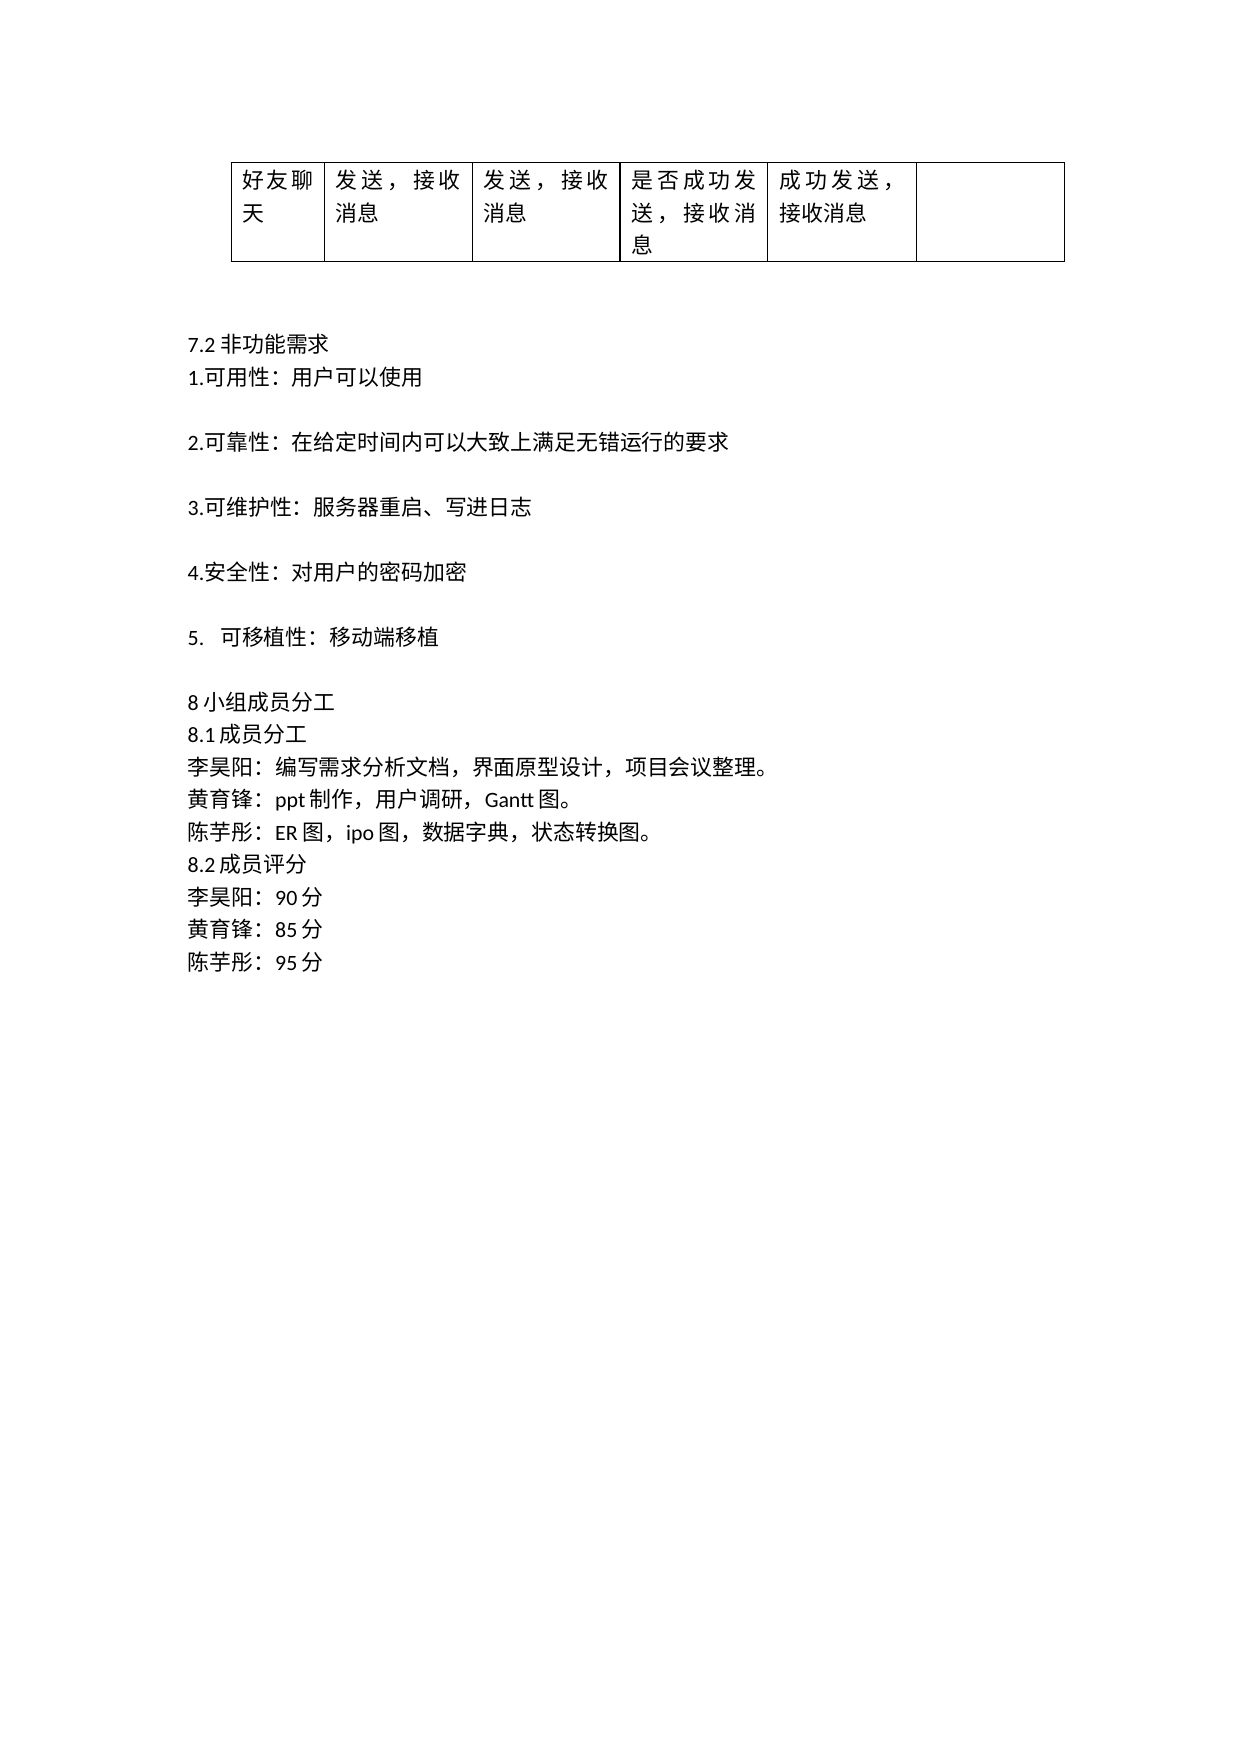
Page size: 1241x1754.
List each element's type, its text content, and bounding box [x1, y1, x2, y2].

text 7.2 非功能需求 [187, 327, 1053, 359]
list 黄育锋：85分 [187, 912, 1053, 944]
list 陈芋彤：95分 [187, 944, 1053, 977]
list 李昊阳：90分 [187, 879, 1053, 912]
list 8.2成员评分 [187, 847, 1053, 879]
list 黄育锋：ppt制作，用户调研，Gantt图。 [187, 782, 1053, 814]
text 4.安全性：对用户的密码加密 [187, 554, 1053, 587]
list 可移植性：移动端移植 [187, 619, 1053, 652]
table_cell 发送，接收消息 [325, 163, 472, 261]
table_cell 是否成功发送，接收消息 [621, 163, 767, 261]
table_cell 发送，接收消息 [473, 163, 619, 261]
text 3.可维护性：服务器重启、写进日志 [187, 489, 1053, 522]
list 陈芋彤：ER图，ipo图，数据字典，状态转换图。 [187, 814, 1053, 847]
text 2.可靠性：在给定时间内可以大致上满足无错运行的要求 [187, 424, 1053, 457]
table_cell 好友聊天 [232, 163, 324, 261]
table_cell [917, 163, 1064, 261]
text 1.可用性：用户可以使用 [187, 359, 1053, 392]
list 8 小组成员分工 [187, 684, 1053, 717]
list 李昊阳：编写需求分析文档，界面原型设计，项目会议整理。 [187, 749, 1053, 782]
list 8.1成员分工 [187, 717, 1053, 749]
table_cell 成功发送，接收消息 [768, 163, 916, 261]
